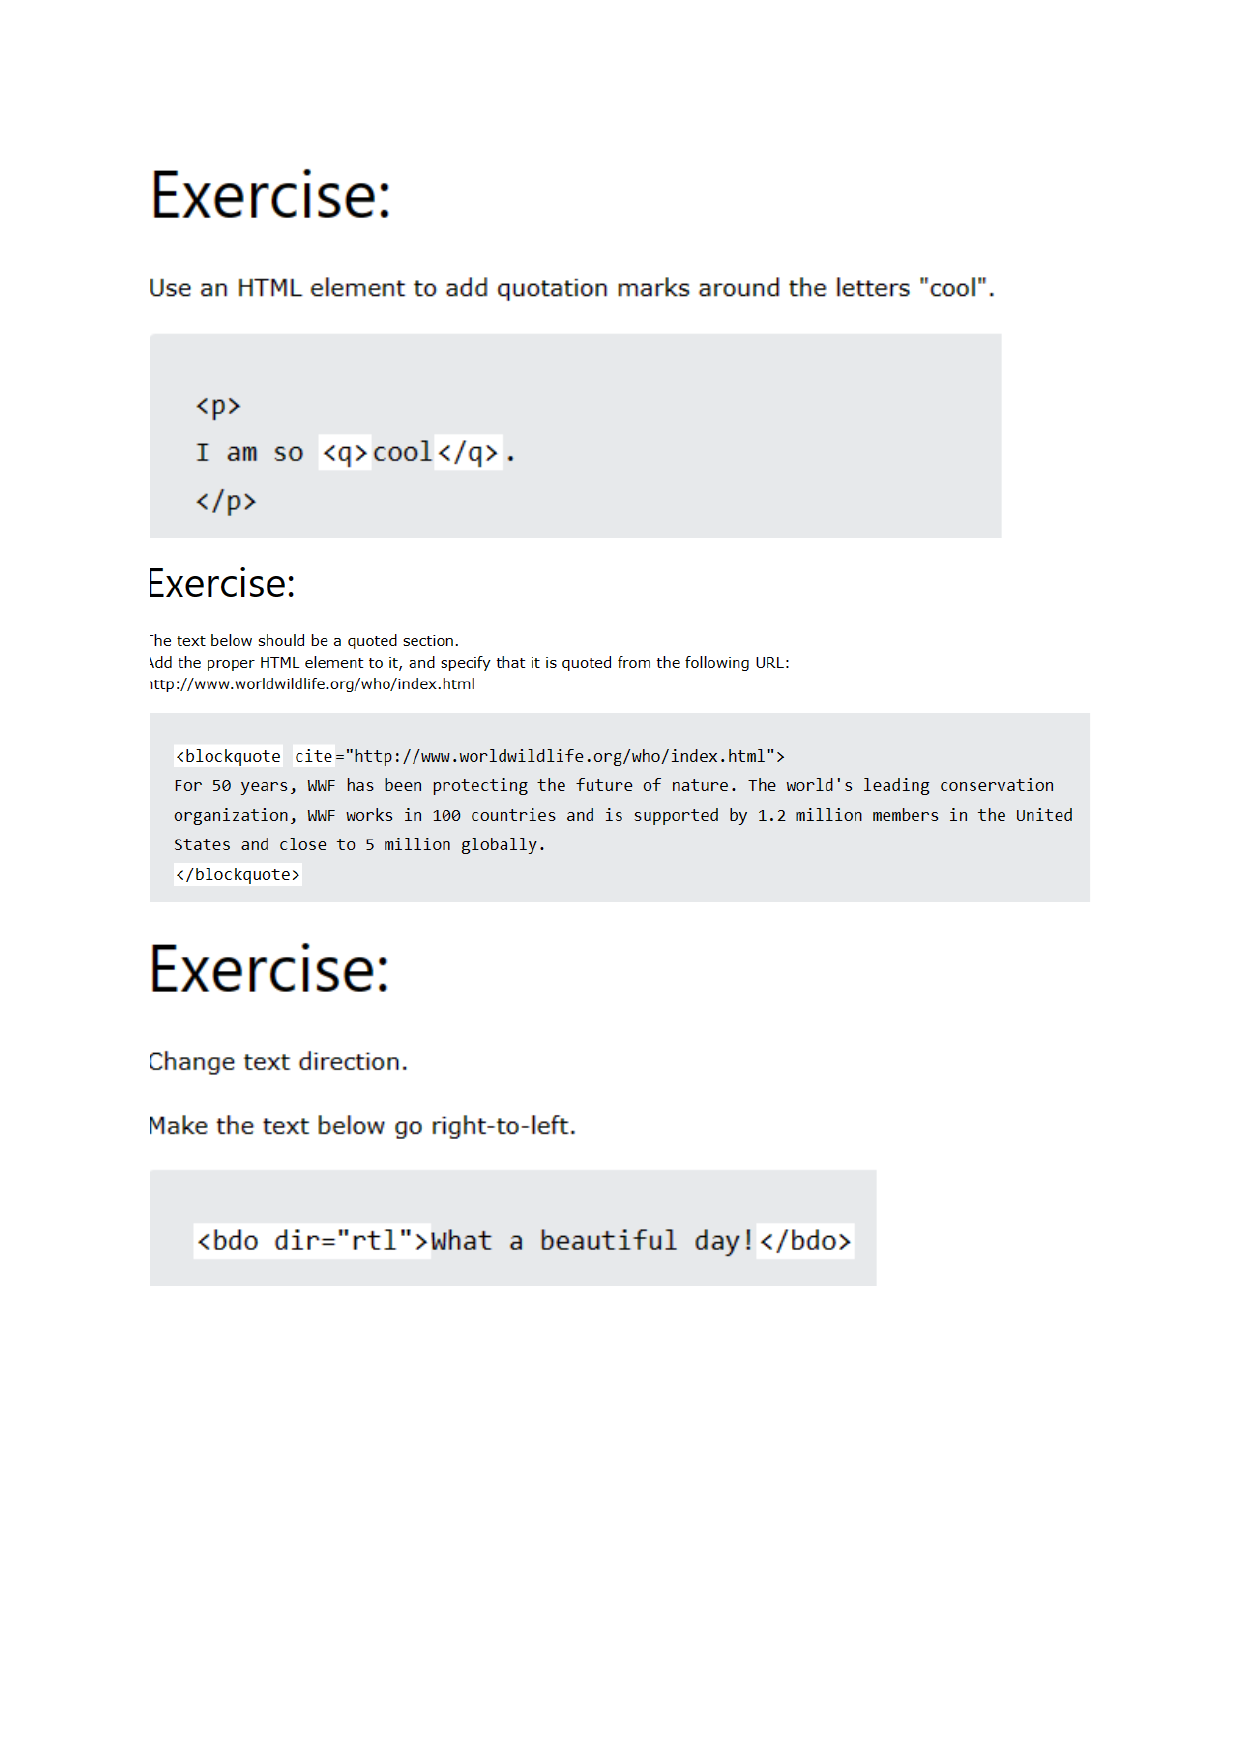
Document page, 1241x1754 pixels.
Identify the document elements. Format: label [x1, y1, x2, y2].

picture [150, 556, 1091, 902]
picture [150, 920, 877, 1286]
picture [150, 150, 1002, 538]
